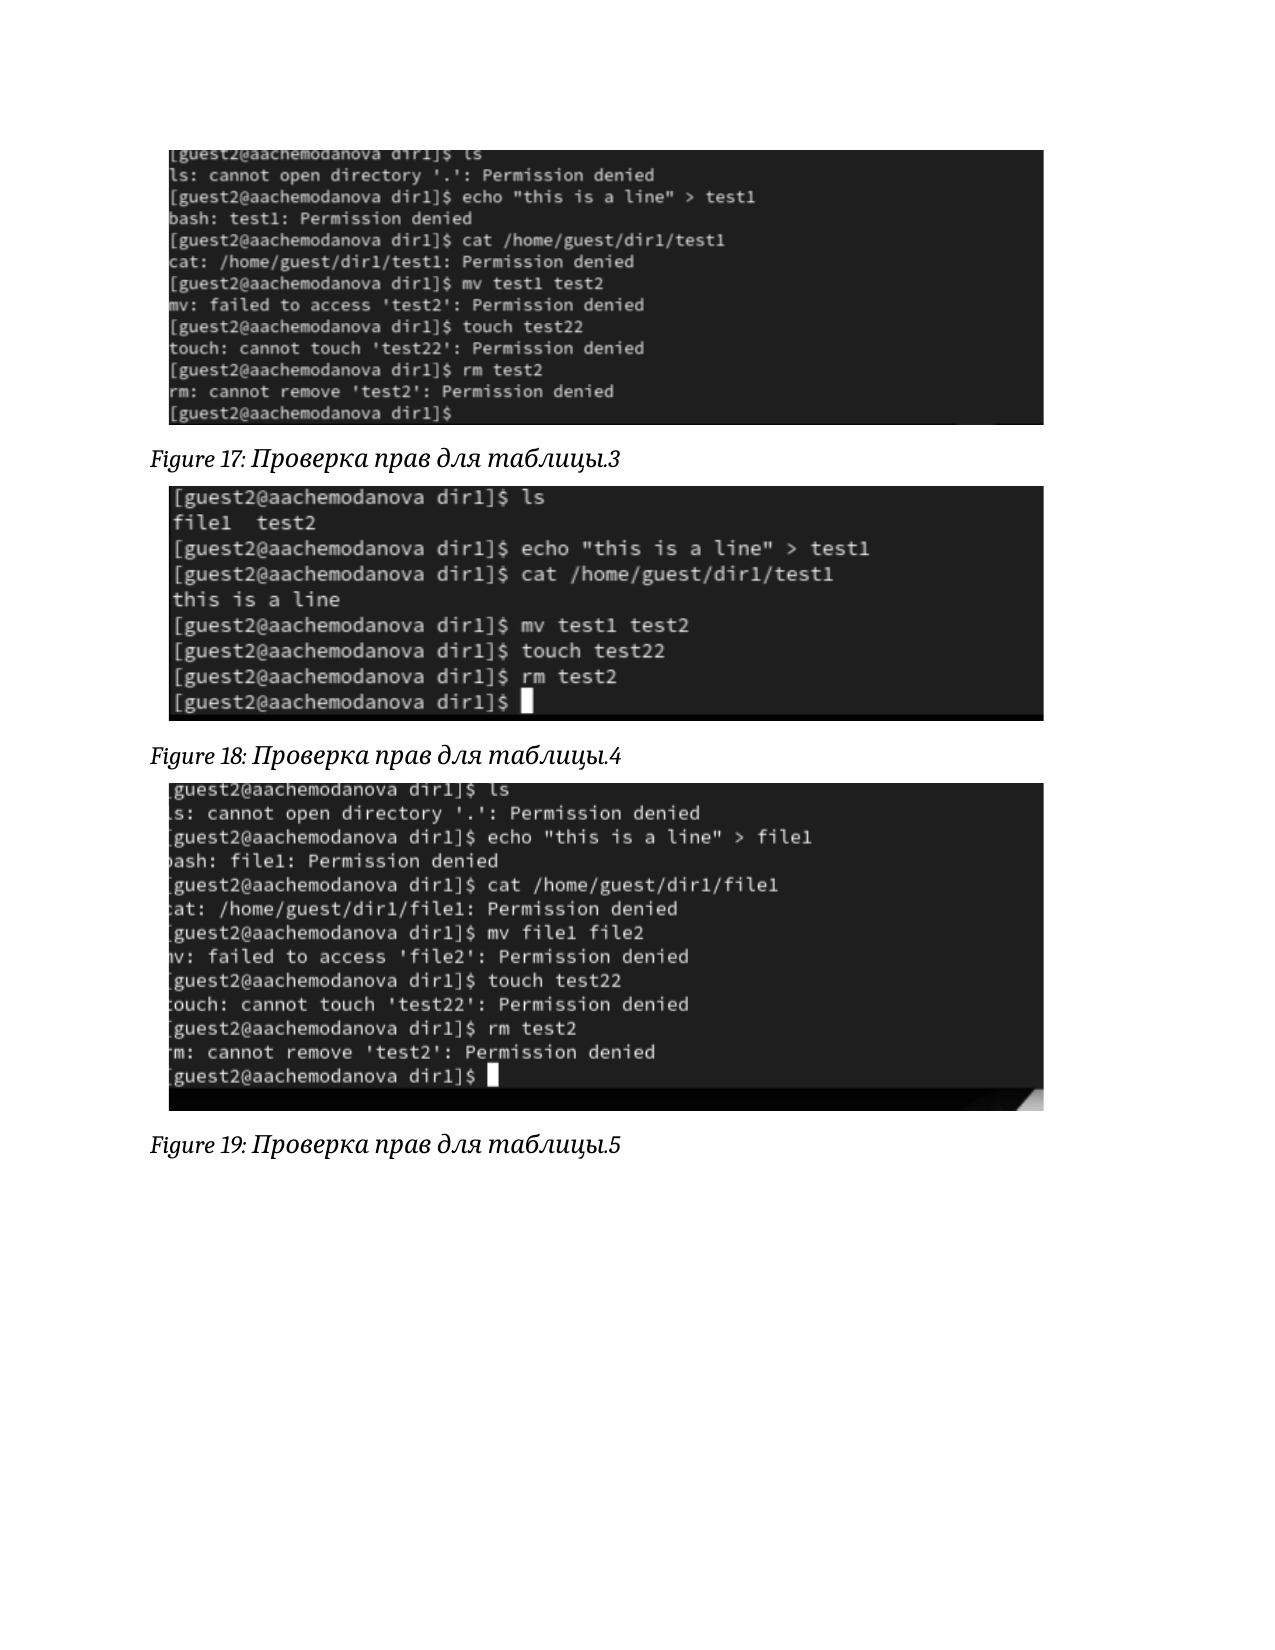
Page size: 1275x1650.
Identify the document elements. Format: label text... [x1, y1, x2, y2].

text Figure 19: Проверка прав для таблицы.5 [150, 1131, 1125, 1160]
picture [168, 150, 1044, 425]
text Figure 18: Проверка прав для таблицы.4 [150, 742, 1125, 771]
picture [168, 486, 1044, 721]
text Figure 17: Проверка прав для таблицы.3 [150, 445, 1125, 474]
picture [168, 783, 1044, 1111]
